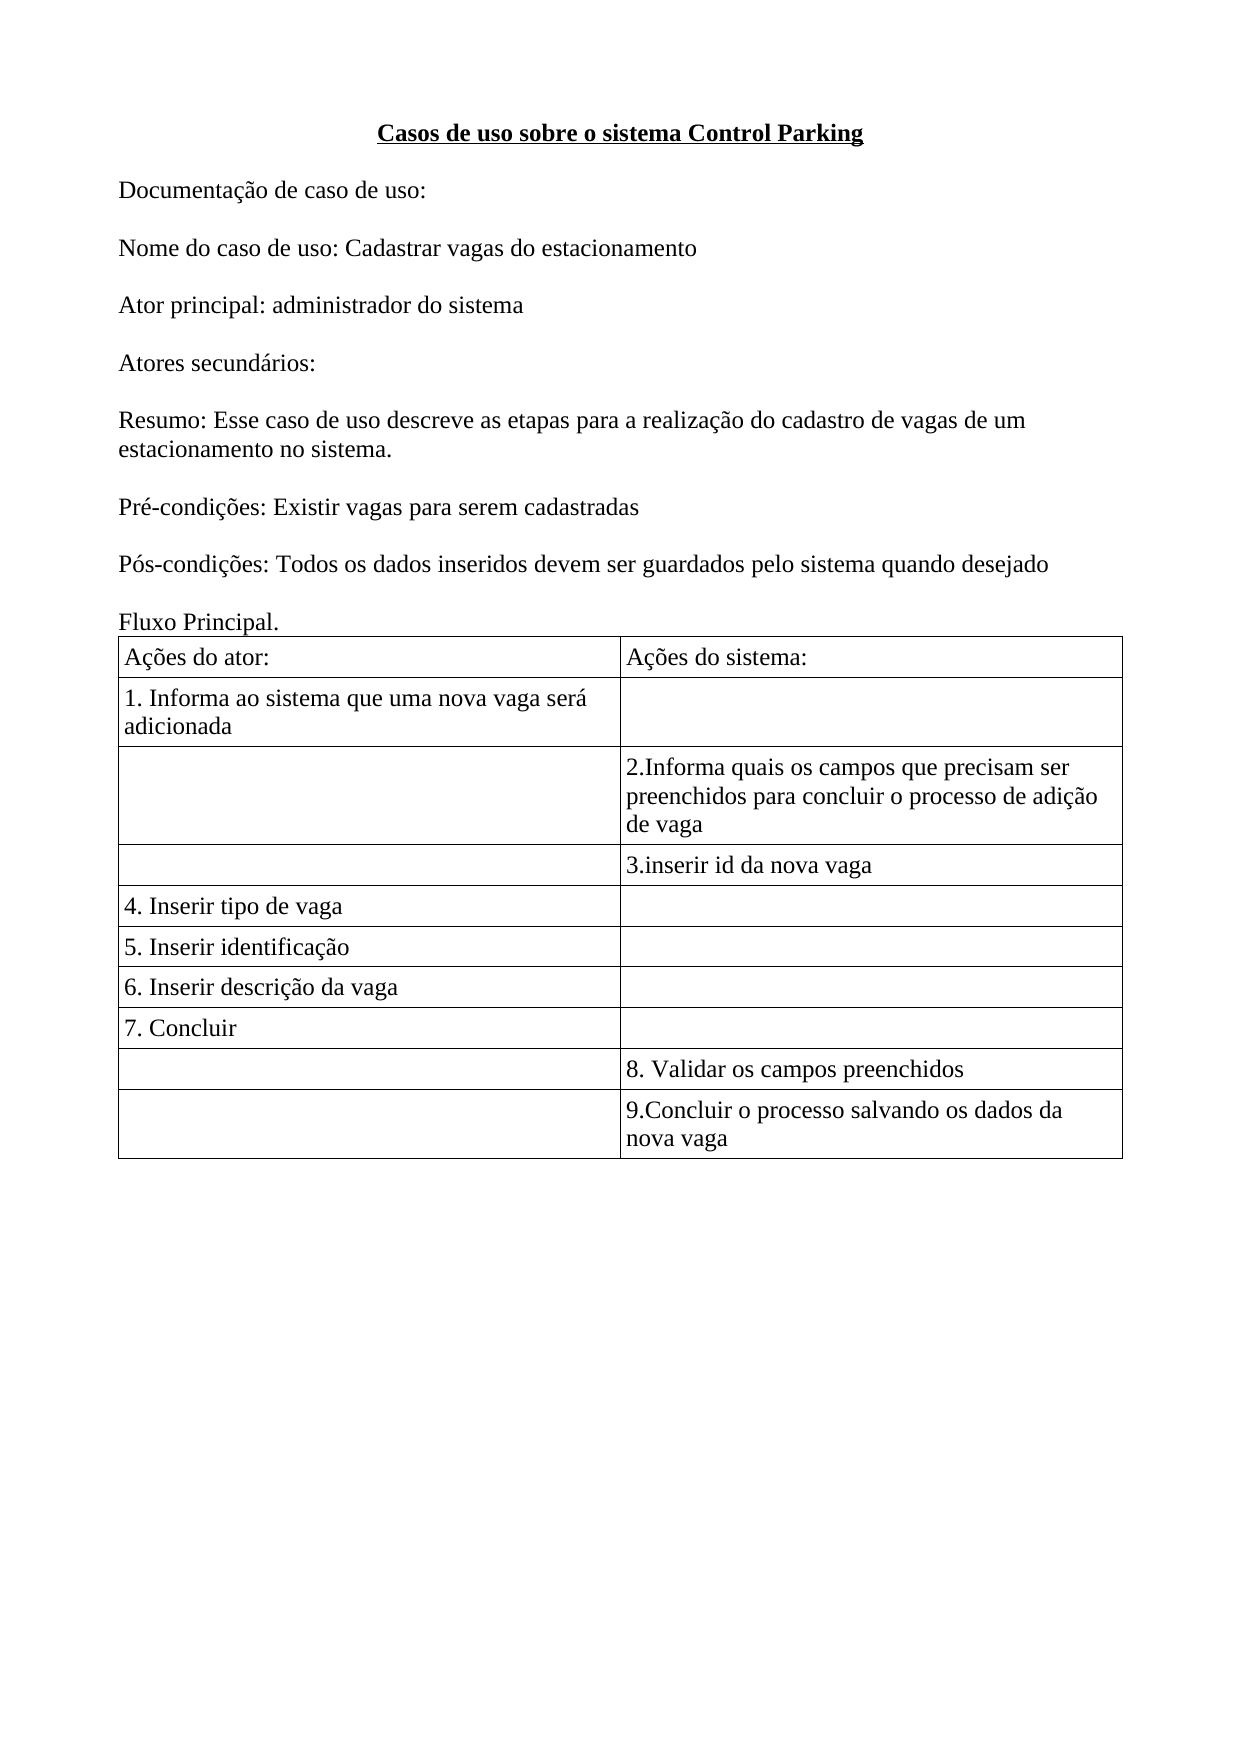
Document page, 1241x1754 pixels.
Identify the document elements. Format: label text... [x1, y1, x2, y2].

table_cell 8. Validar os campos preenchidos [621, 1049, 1122, 1088]
text Pré-condições: Existir vagas para serem cadastradas [118, 492, 1122, 521]
table_cell 2.Informa quais os campos que precisam ser preenchidos para concluir o processo de adição de vaga [621, 747, 1122, 844]
table_cell [119, 1090, 620, 1158]
table_header Ações do sistema: [621, 637, 1122, 676]
text Ator principal: administrador do sistema [118, 291, 1122, 319]
text Pós-condições: Todos os dados inseridos devem ser guardados pelo sistema quando desejado [118, 549, 1122, 578]
table_cell [621, 967, 1122, 1007]
table_cell [621, 927, 1122, 966]
table_cell [621, 678, 1122, 746]
table_cell 4. Inserir tipo de vaga [119, 886, 620, 926]
table_cell 6. Inserir descrição da vaga [119, 967, 620, 1007]
table_cell 7. Concluir [119, 1008, 620, 1048]
text Resumo: Esse caso de uso descreve as etapas para a realização do cadastro de vagas de um estacionamento no sistema. [118, 406, 1122, 463]
table_cell [119, 1049, 620, 1088]
table_cell [621, 886, 1122, 926]
text Nome do caso de uso: Cadastrar vagas do estacionamento [118, 233, 1122, 262]
table_cell [119, 747, 620, 844]
table_cell [621, 1008, 1122, 1048]
table_header Ações do ator: [119, 637, 620, 676]
text Fluxo Principal. [118, 607, 1122, 636]
text Atores secundários: [118, 348, 1122, 377]
table_cell 5. Inserir identificação [119, 927, 620, 966]
table_cell 3.inserir id da nova vaga [621, 845, 1122, 885]
table_cell [119, 845, 620, 885]
text Casos de uso sobre o sistema Control Parking [118, 118, 1122, 147]
text Documentação de caso de uso: [118, 176, 1122, 204]
table_cell 9.Concluir o processo salvando os dados da nova vaga [621, 1090, 1122, 1158]
table_cell 1. Informa ao sistema que uma nova vaga será adicionada [119, 678, 620, 746]
